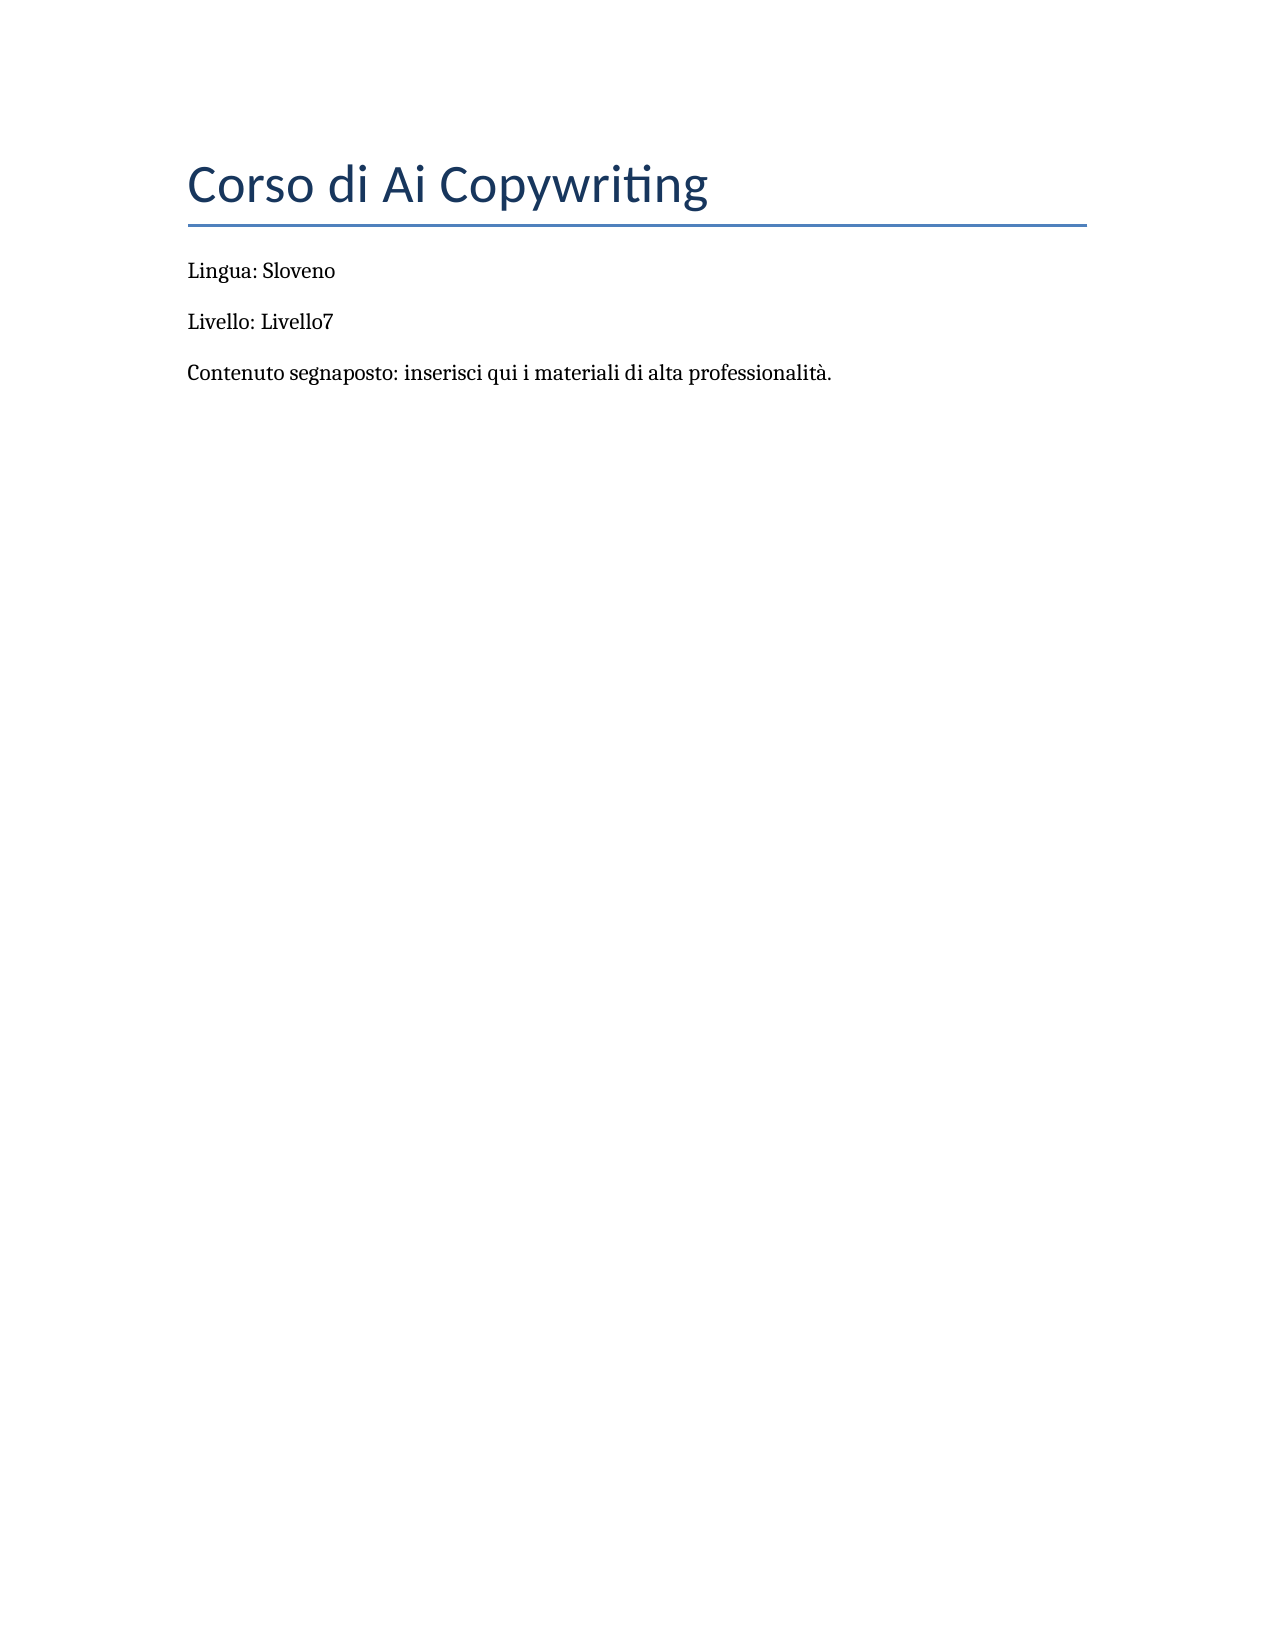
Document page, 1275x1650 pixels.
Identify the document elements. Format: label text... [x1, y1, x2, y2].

title Corso di Ai Copywriting [187, 150, 1087, 227]
text Lingua: Sloveno [187, 258, 1087, 284]
text Contenuto segnaposto: inserisci qui i materiali di alta professionalità. [187, 360, 1087, 386]
text Livello: Livello7 [187, 309, 1087, 335]
